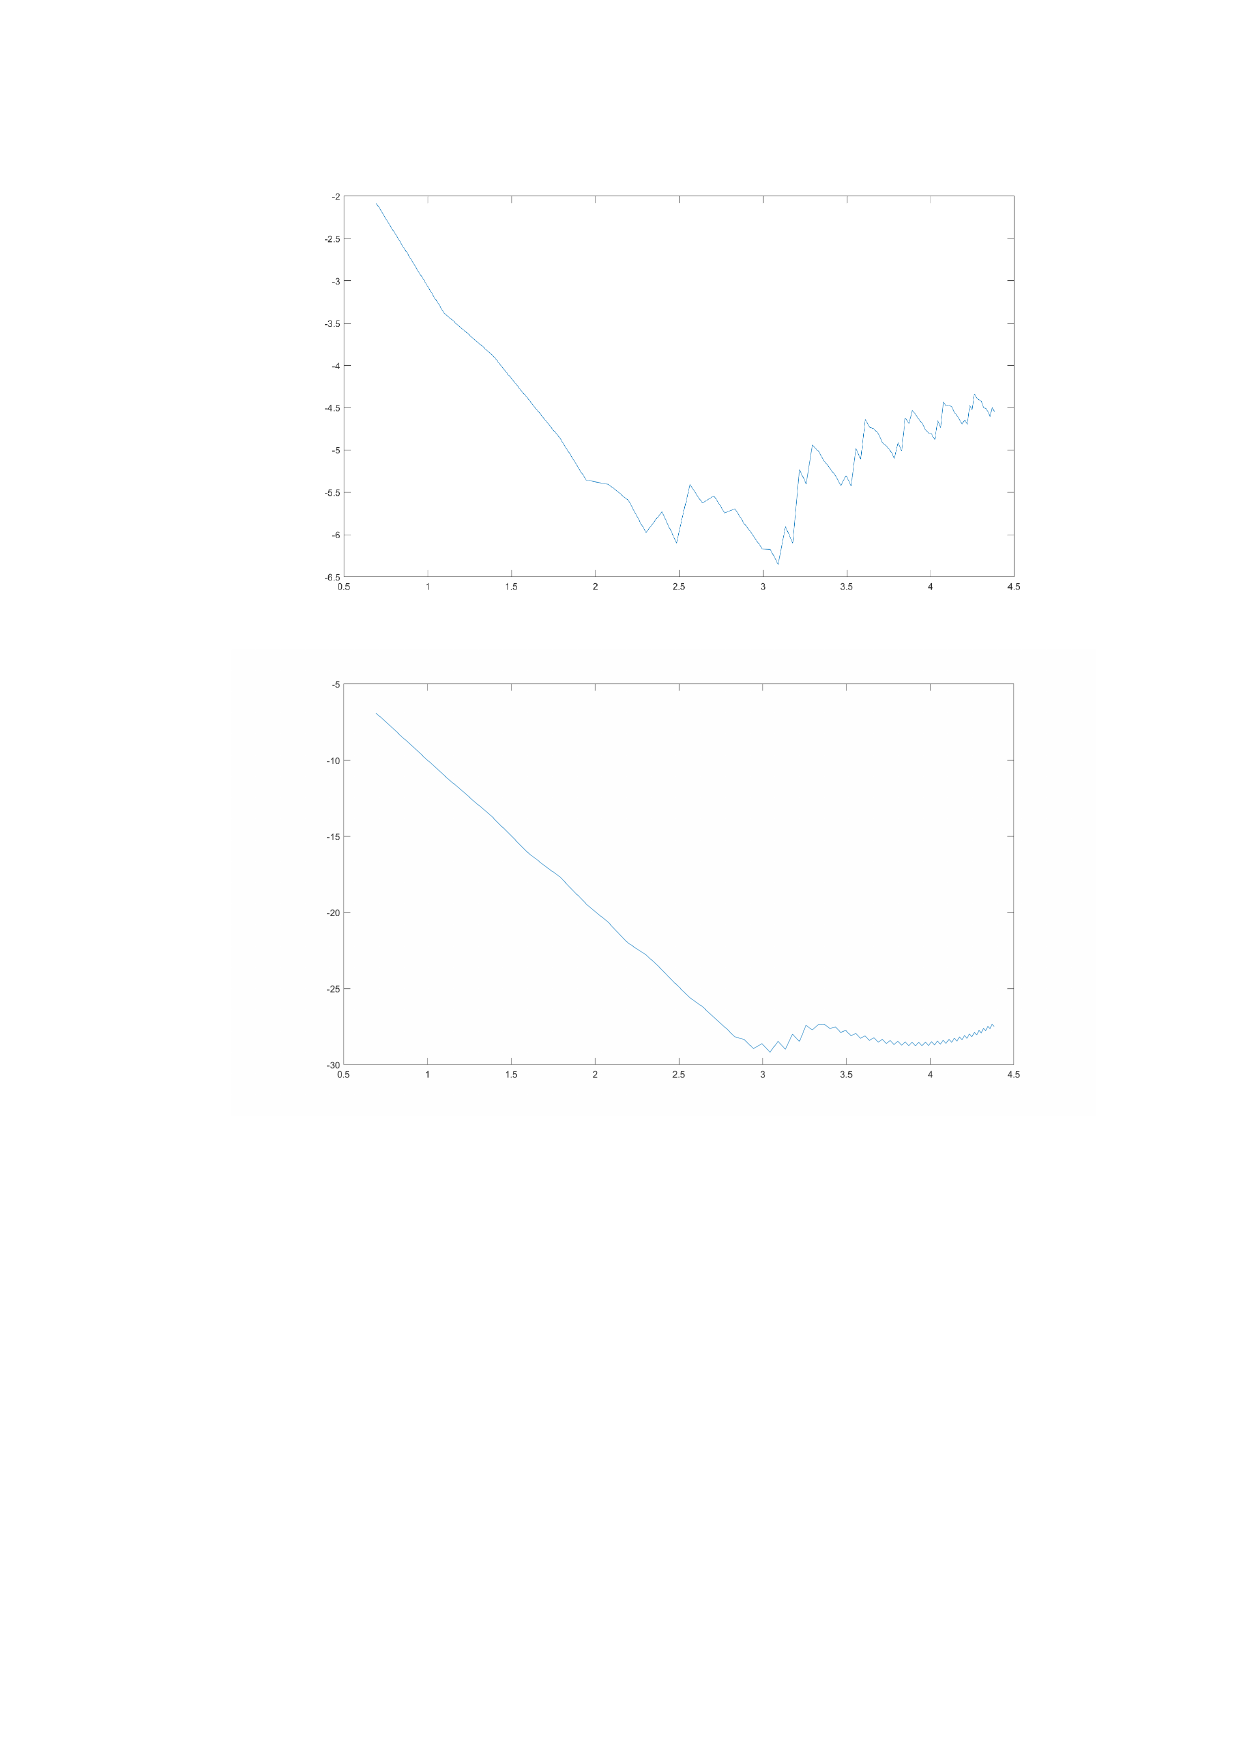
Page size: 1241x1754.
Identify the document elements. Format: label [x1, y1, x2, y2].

picture [231, 649, 1096, 1116]
picture [231, 162, 1096, 628]
